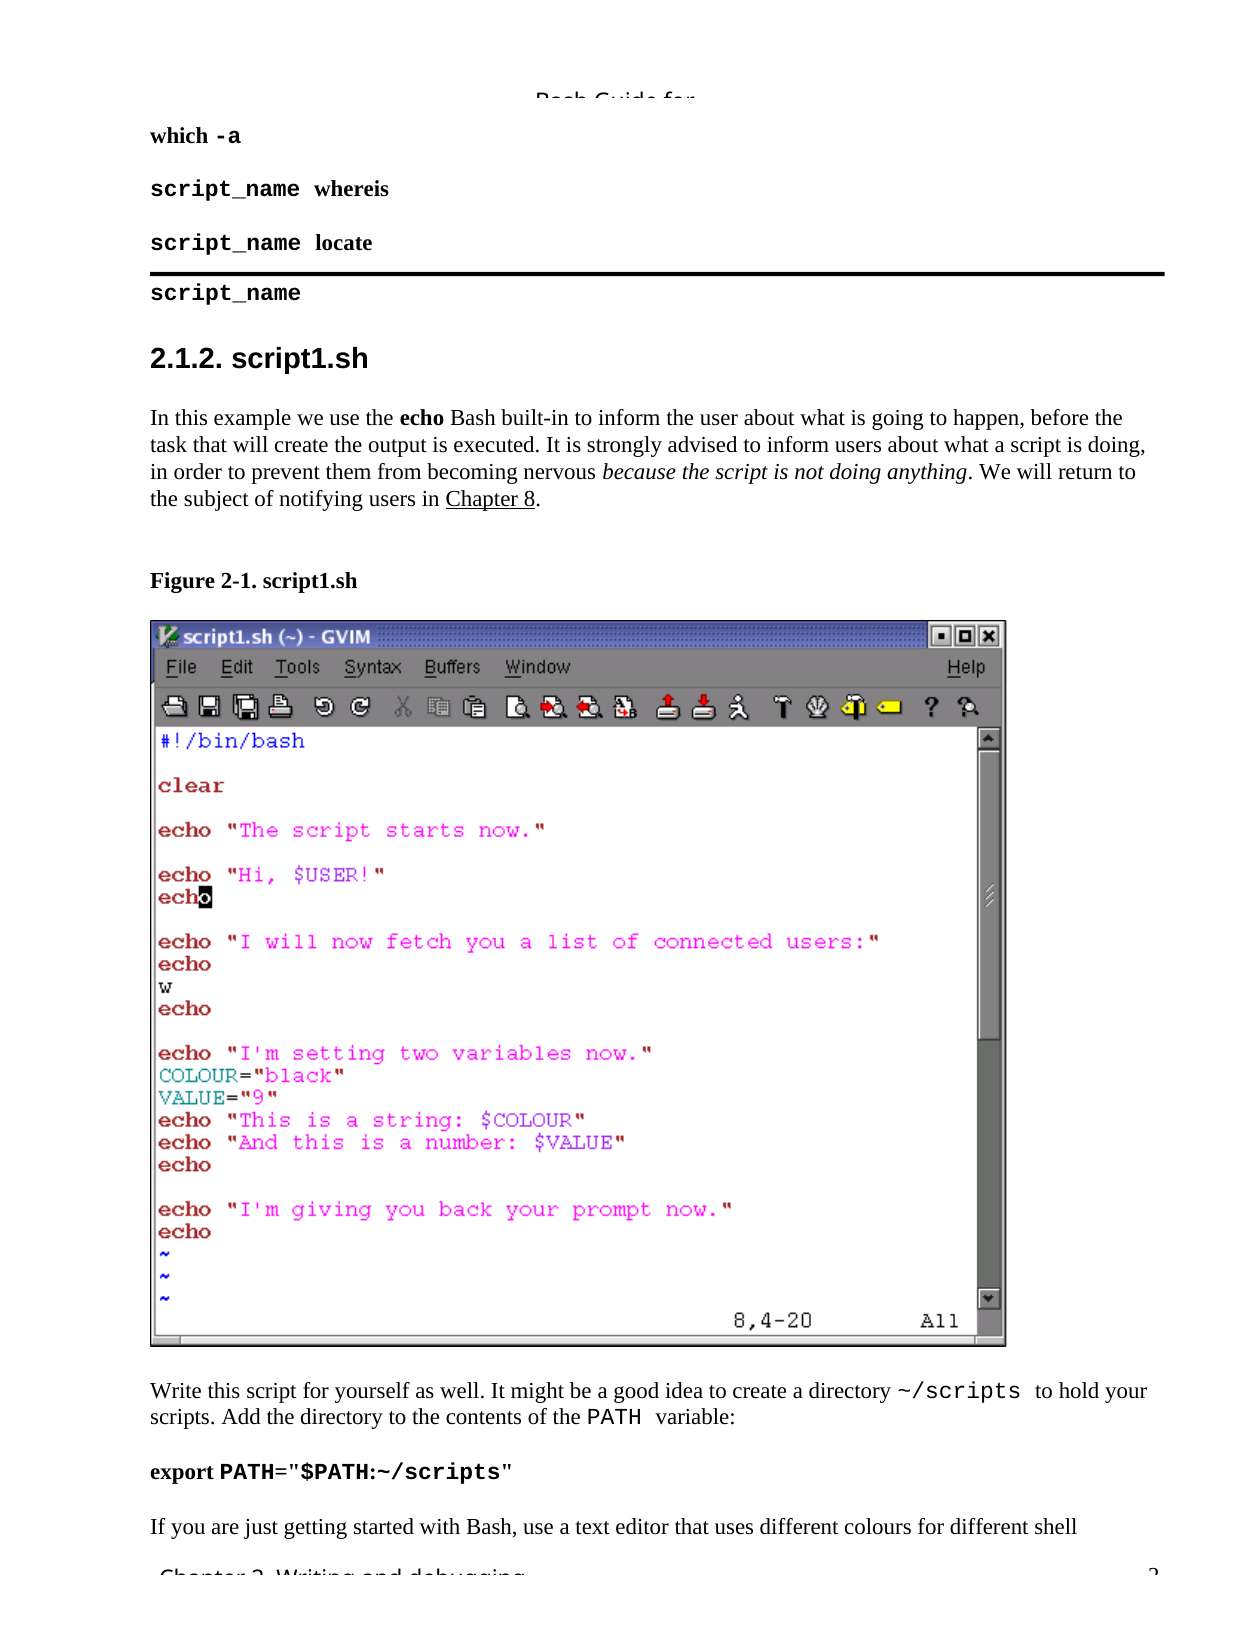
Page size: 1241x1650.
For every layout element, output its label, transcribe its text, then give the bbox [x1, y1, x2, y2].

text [150, 1513, 1156, 1539]
subtitle Figure 2-1. script1.sh [150, 567, 1240, 594]
text In this example we use the echo Bash built-in to inform the user about what is going to happen, before the task that will create the output is executed. It is strongly advised to inform users about what a script is doing, in order to prevent them from becoming nervous because the script is not doing anything. We will return to the subject of notifying users in Chapter 8. [150, 403, 1149, 511]
text which -a script_name whereis script_name locate script_name [150, 122, 403, 307]
text Write this script for yourself as well. It might be a good idea to create a directory ~/scripts to hold your scripts. Add the directory to the contents of the PATH variable: [150, 1377, 1156, 1431]
subtitle script1.sh [150, 341, 1240, 375]
picture [150, 620, 1007, 1347]
subtitle export PATH="$PATH:~/scripts" [150, 1458, 1240, 1486]
